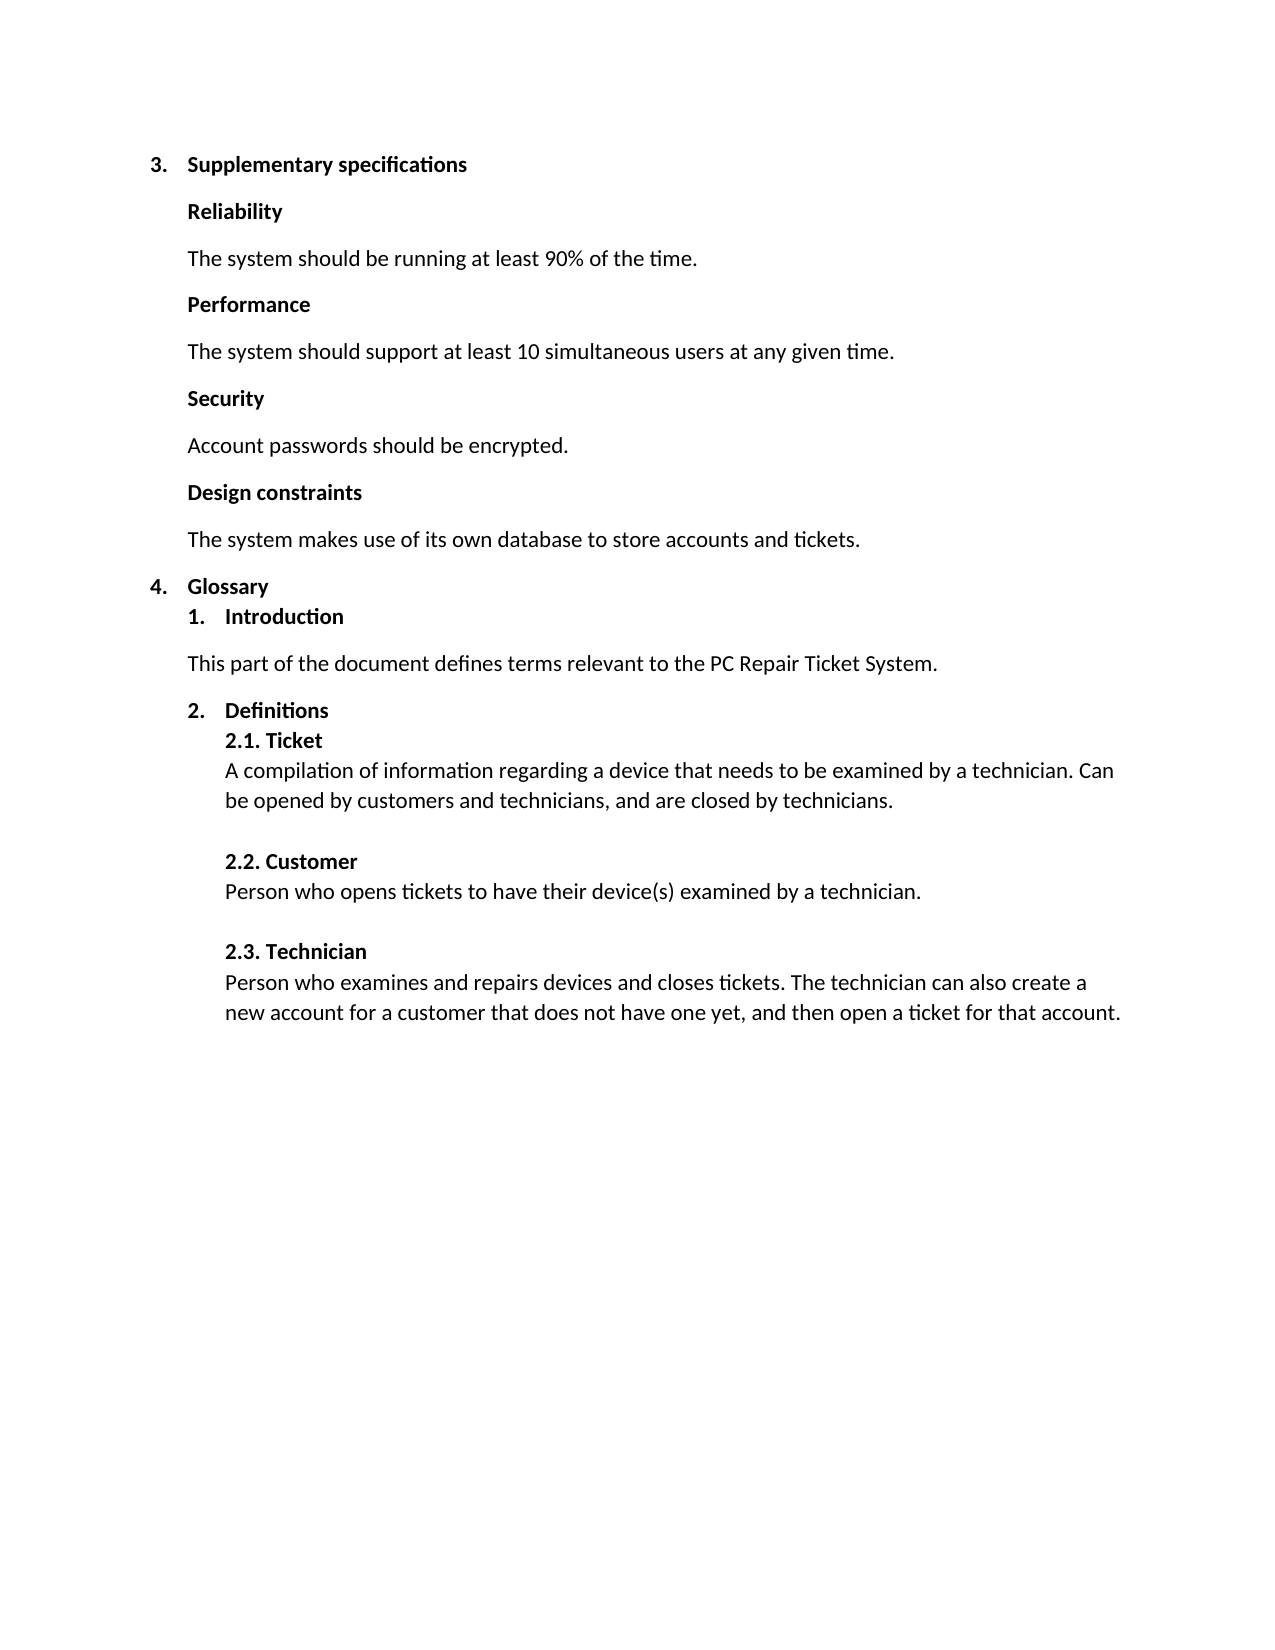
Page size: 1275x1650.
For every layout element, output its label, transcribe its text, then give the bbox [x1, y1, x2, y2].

list 2.2. Customer [225, 847, 1125, 875]
list Definitions [187, 696, 1125, 724]
list 2.3. Technician [225, 937, 1125, 966]
text The system should support at least 10 simultaneous users at any given time. [150, 337, 1125, 366]
text Reliability [150, 197, 1125, 225]
list 2.1. Ticket [225, 726, 1125, 754]
list Glossary [150, 572, 1125, 600]
text The system makes use of its own database to store accounts and tickets. [150, 525, 1125, 553]
list Person who opens tickets to have their device(s) examined by a technician. [225, 877, 1125, 905]
list Person who examines and repairs devices and closes tickets. The technician can also create a new account for a customer that does not have one yet, and then open a ticket for that account. [225, 968, 1125, 1026]
text Security [150, 384, 1125, 412]
text This part of the document defines terms relevant to the PC Repair Ticket System. [187, 649, 1125, 677]
text Account passwords should be encrypted. [150, 431, 1125, 459]
list Supplementary specifications [150, 150, 1125, 178]
text Performance [150, 291, 1125, 319]
text The system should be running at least 90% of the time. [150, 244, 1125, 272]
list Introduction [187, 602, 1125, 630]
list A compilation of information regarding a device that needs to be examined by a technician. Can be opened by customers and technicians, and are closed by technicians. [225, 756, 1125, 814]
text Design constraints [150, 478, 1125, 506]
